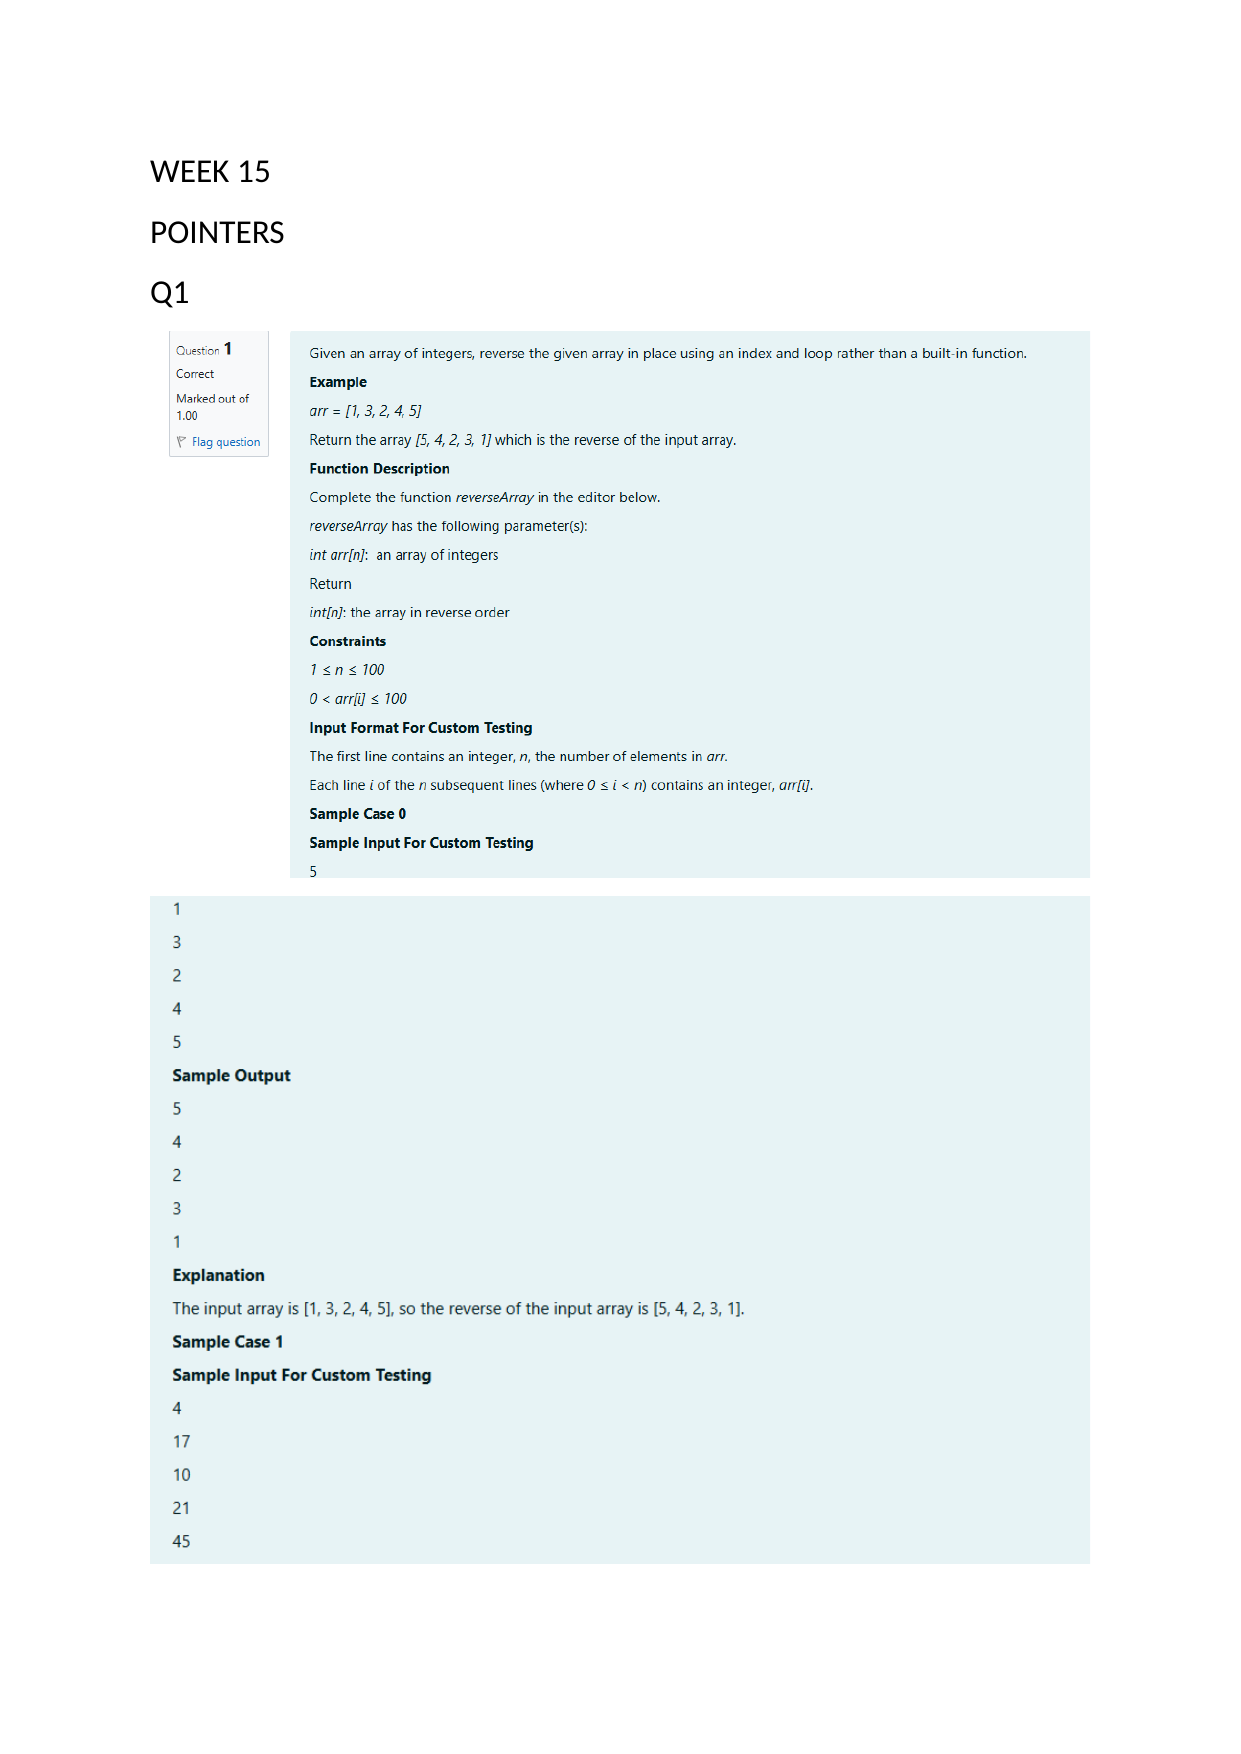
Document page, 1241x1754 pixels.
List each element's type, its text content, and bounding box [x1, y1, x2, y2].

text Q1 [150, 271, 1090, 312]
picture [150, 896, 1091, 1564]
text WEEK 15 [150, 150, 1090, 191]
text POINTERS [150, 211, 1090, 251]
picture [150, 331, 1091, 878]
